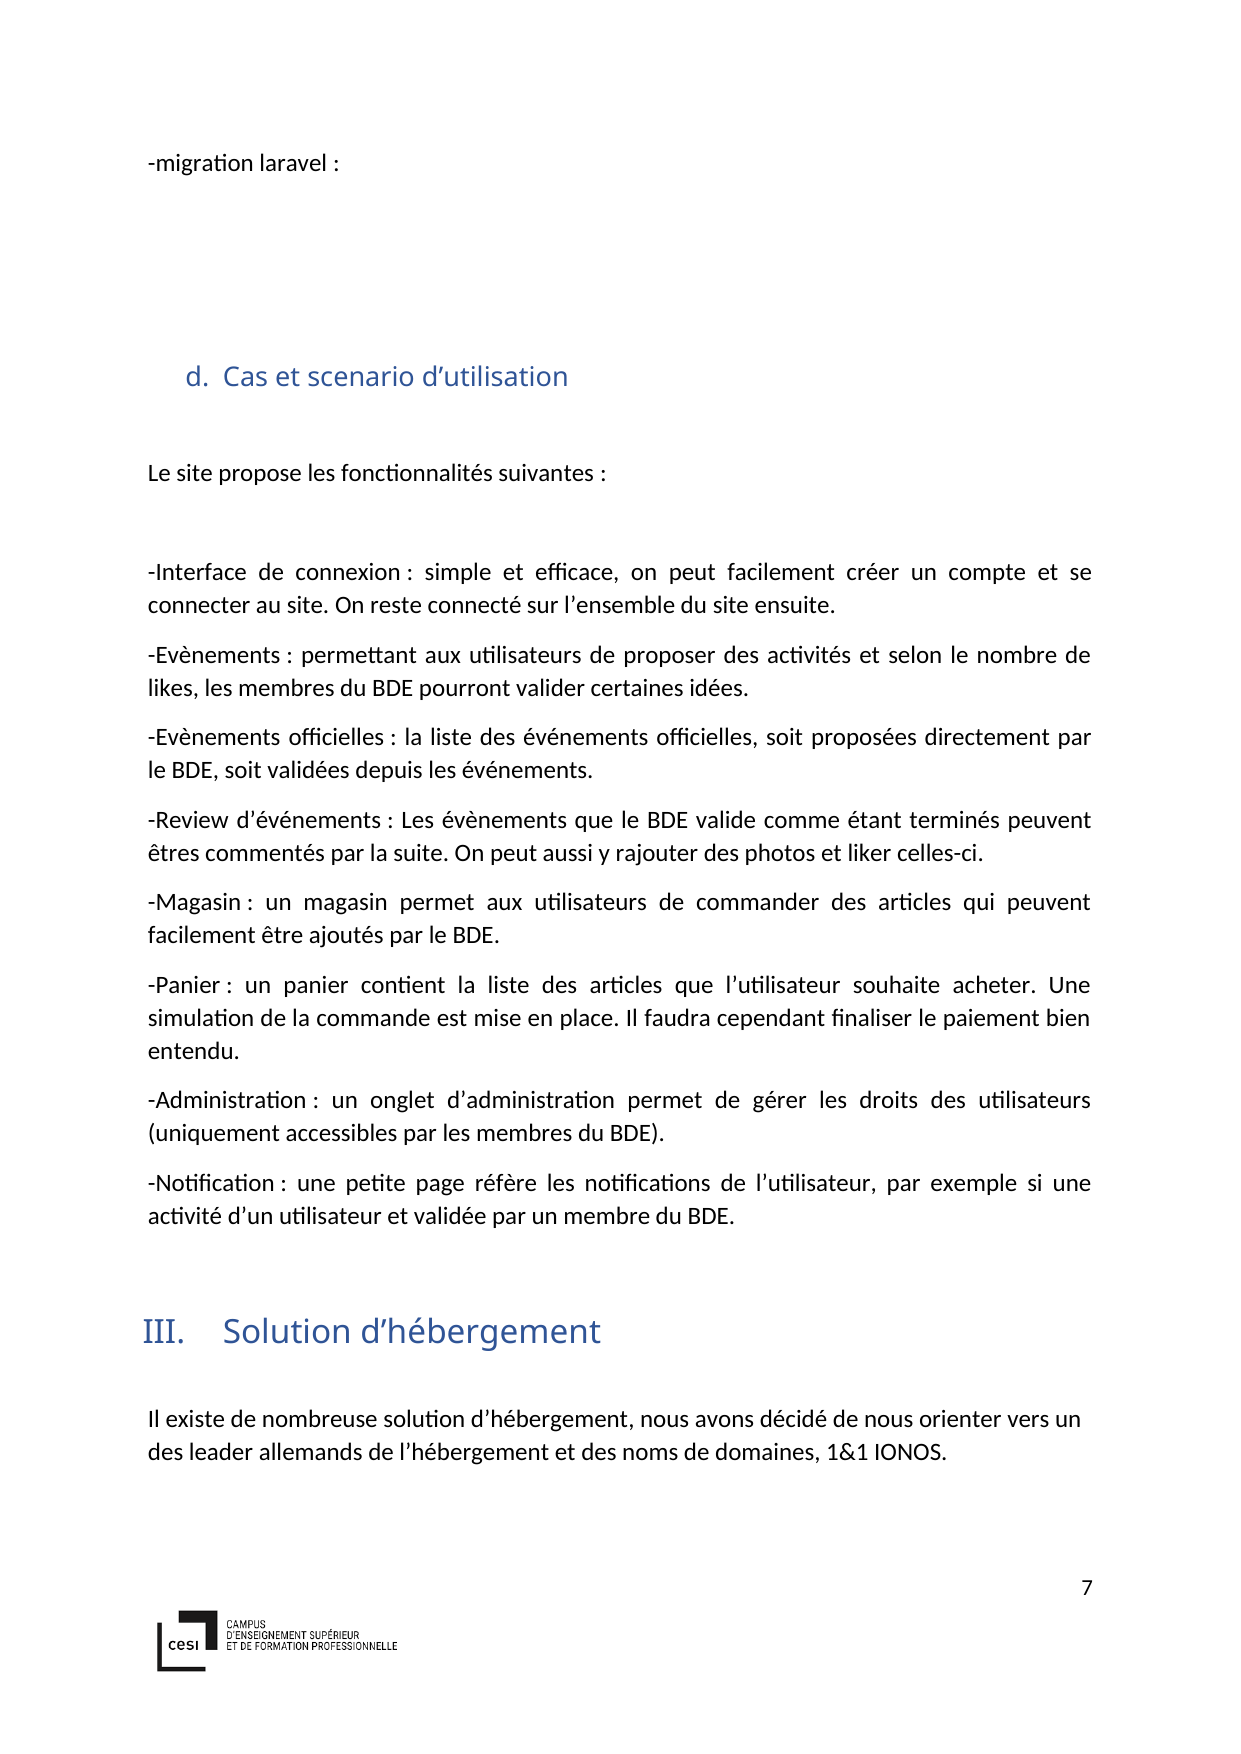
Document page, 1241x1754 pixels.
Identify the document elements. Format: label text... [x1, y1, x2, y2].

text -Review d’événements : Les évènements que le BDE valide comme étant terminés peuvent êtres commentés par la suite. On peut aussi y rajouter des photos et liker celles-ci. [148, 804, 1093, 867]
text -Magasin : un magasin permet aux utilisateurs de commander des articles qui peuvent facilement être ajoutés par le BDE. [148, 887, 1093, 950]
text -Administration : un onglet d’administration permet de gérer les droits des utilisateurs (uniquement accessibles par les membres du BDE). [148, 1084, 1093, 1148]
text -Interface de connexion : simple et efficace, on peut facilement créer un compte et se connecter au site. On reste connecté sur l’ensemble du site ensuite. [148, 557, 1093, 620]
subtitle Solution d’hébergement [185, 1307, 1093, 1353]
text Le site propose les fonctionnalités suivantes : [148, 457, 1093, 488]
text -migration laravel : [148, 148, 1093, 178]
subtitle Cas et scenario d’utilisation [185, 357, 1093, 394]
text Il existe de nombreuse solution d’hébergement, nous avons décidé de nous orienter vers un des leader allemands de l’hébergement et des noms de domaines, 1&1 IONOS. [148, 1403, 1093, 1467]
text -Panier : un panier contient la liste des articles que l’utilisateur souhaite acheter. Une simulation de la commande est mise en place. Il faudra cependant finaliser le paiement bien entendu. [148, 969, 1093, 1065]
text -Notification : une petite page réfère les notifications de l’utilisateur, par exemple si une activité d’un utilisateur et validée par un membre du BDE. [148, 1167, 1093, 1230]
picture [147, 1600, 407, 1681]
text -Evènements : permettant aux utilisateurs de proposer des activités et selon le nombre de likes, les membres du BDE pourront valider certaines idées. [148, 639, 1093, 702]
text -Evènements officielles : la liste des événements officielles, soit proposées directement par le BDE, soit validées depuis les événements. [148, 722, 1093, 785]
